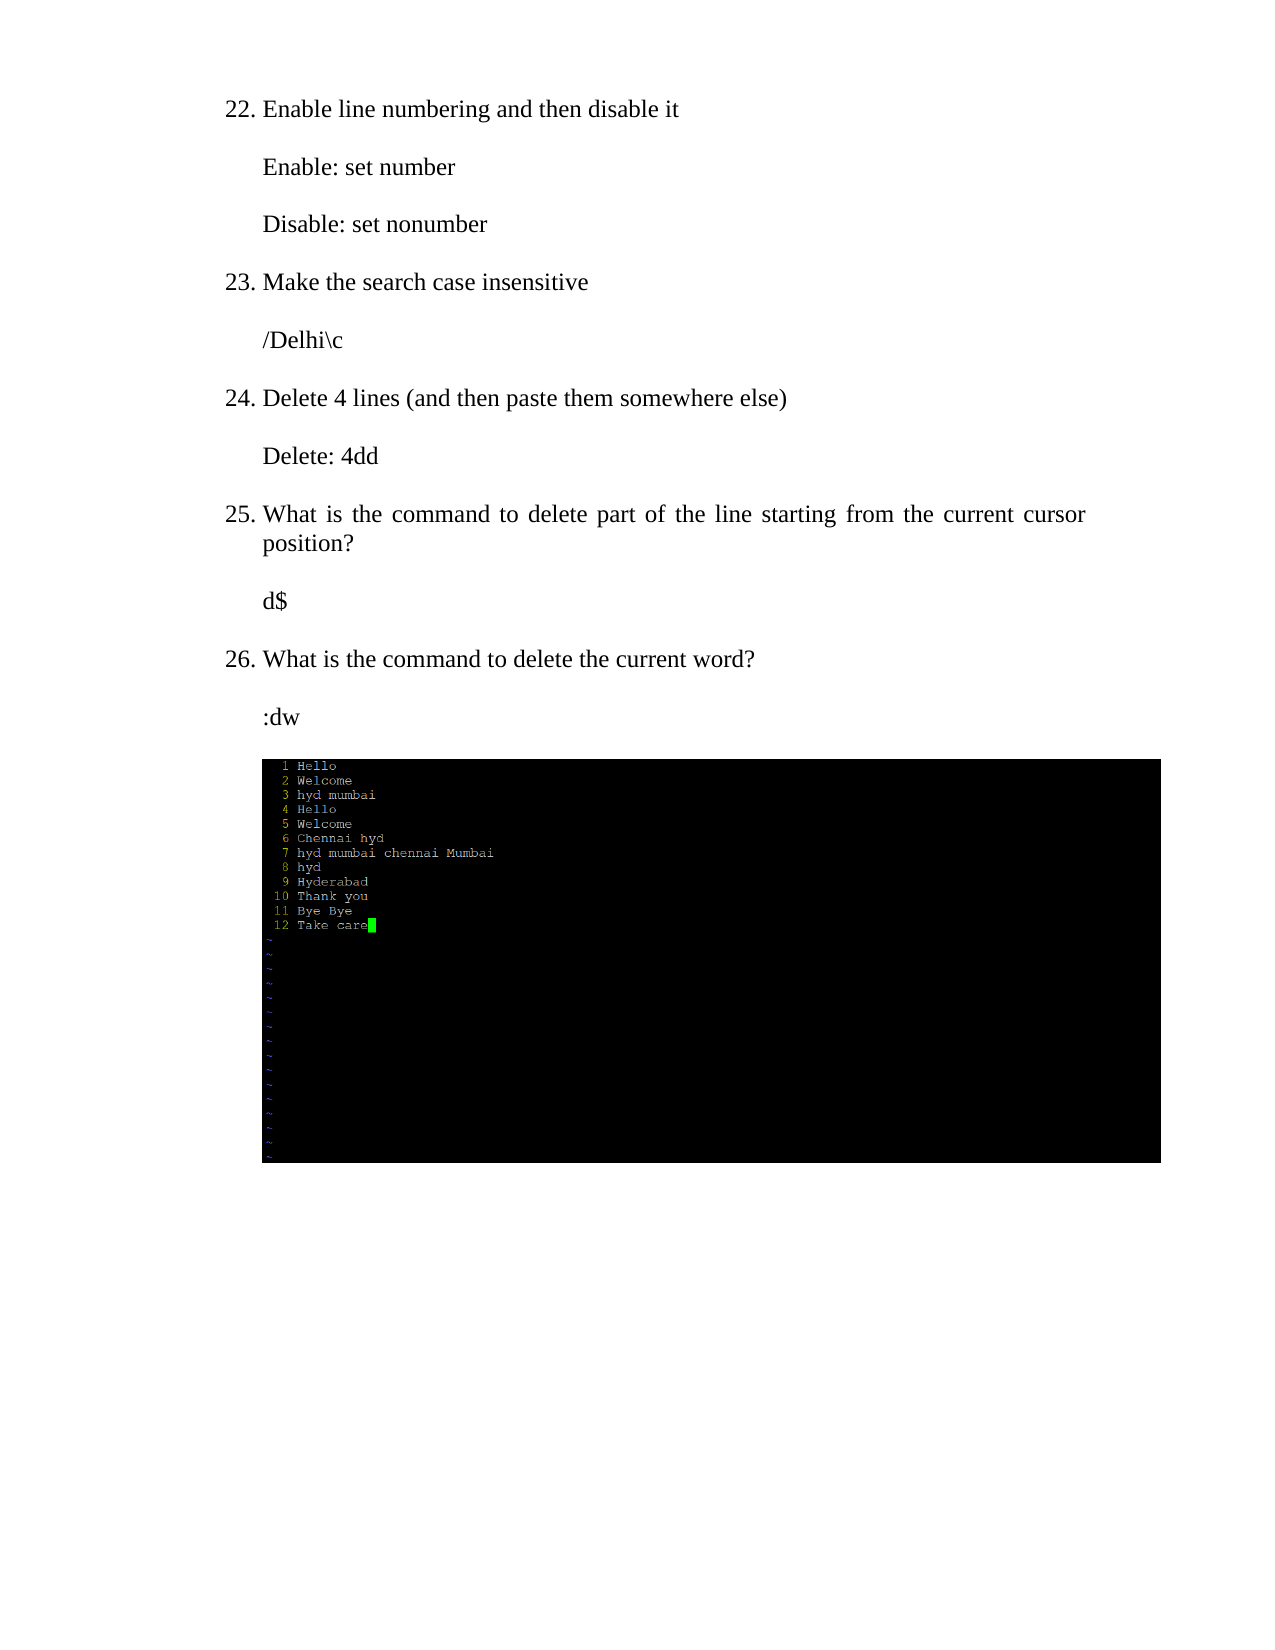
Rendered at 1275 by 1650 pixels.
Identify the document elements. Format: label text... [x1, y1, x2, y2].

list What is the command to delete part of the line starting from the current cursor position? [225, 499, 1087, 557]
list Delete 4 lines (and then paste them somewhere else) [225, 383, 1087, 412]
list Enable line numbering and then disable it [225, 94, 1087, 122]
text Disable: set nonumber [262, 209, 1087, 238]
text Enable: set number [262, 152, 1087, 180]
list Make the search case insensitive [225, 267, 1087, 296]
text Delete: 4dd [262, 441, 1087, 470]
text d$ [262, 586, 1087, 614]
picture [262, 759, 1161, 1163]
list What is the command to delete the current word? [225, 644, 1087, 672]
text /Delhi\c [262, 325, 1087, 354]
text :dw [262, 702, 1087, 730]
